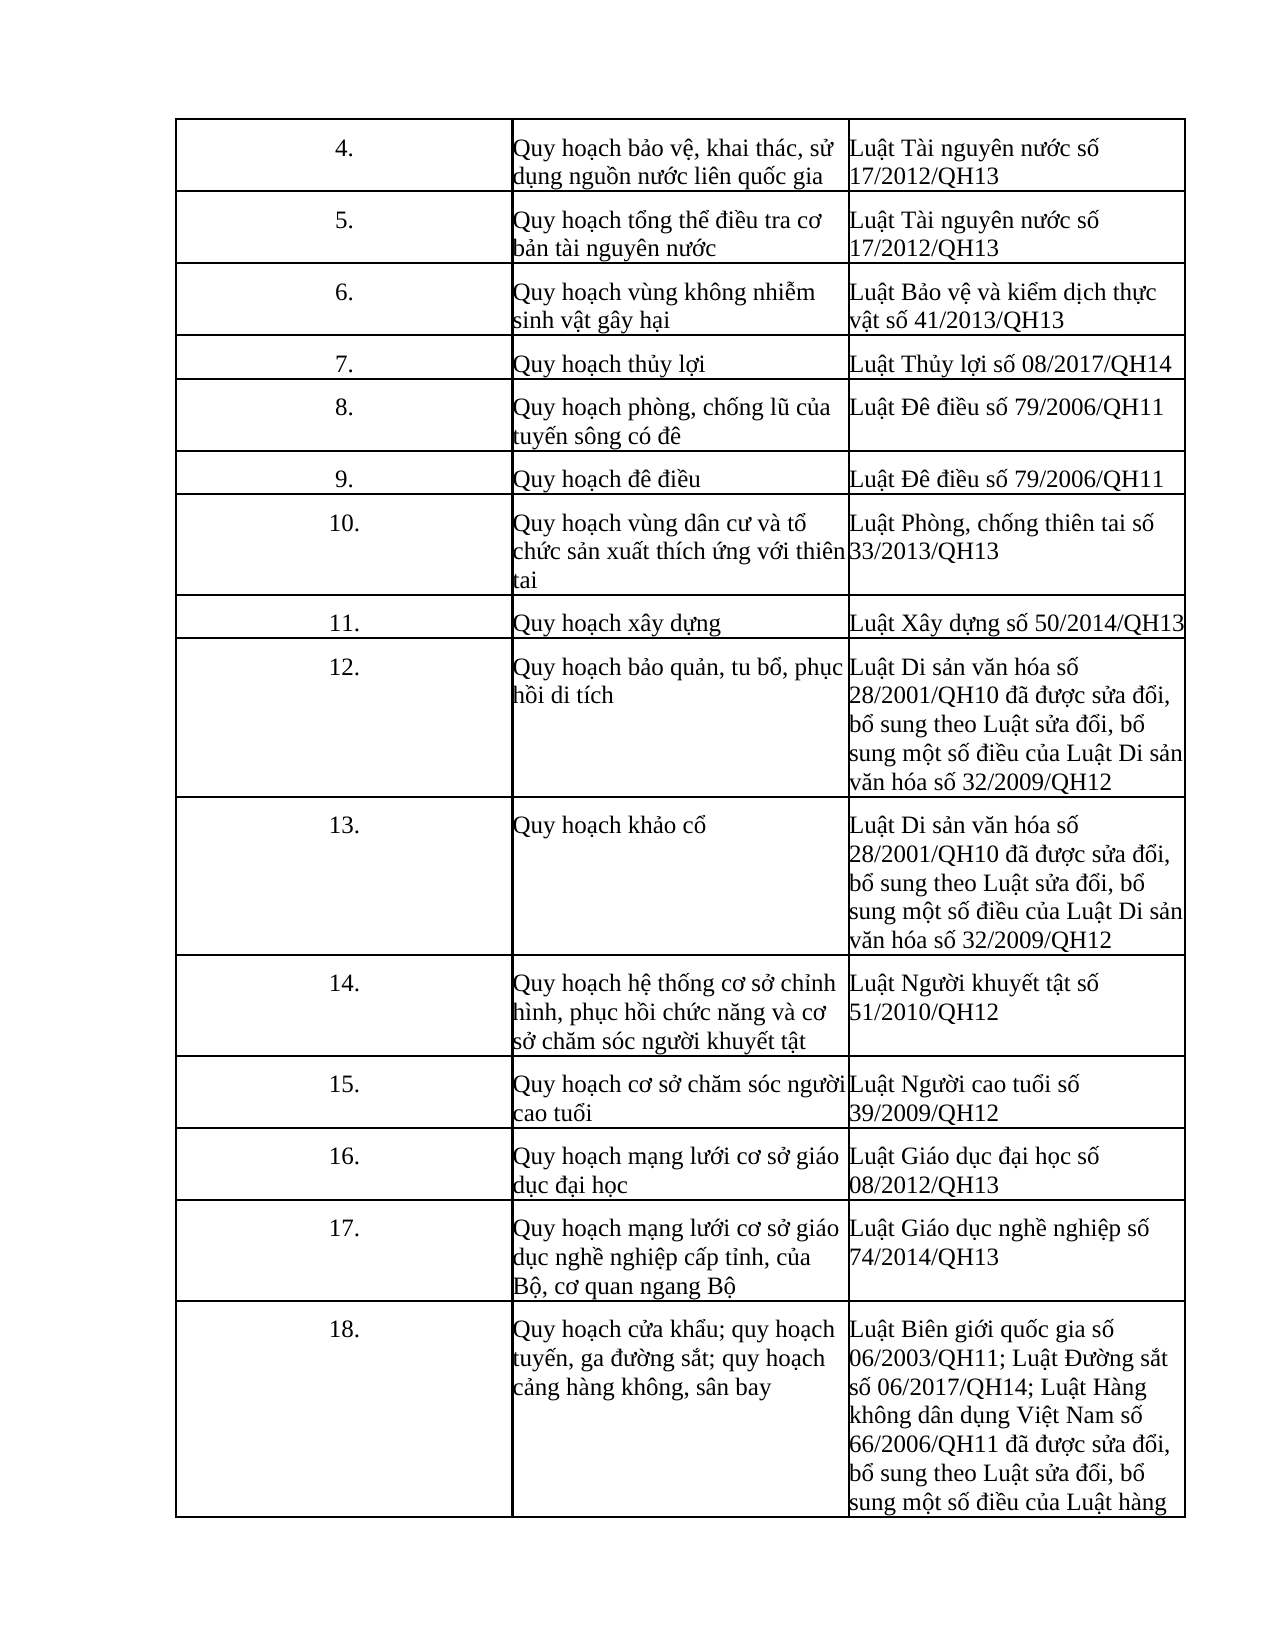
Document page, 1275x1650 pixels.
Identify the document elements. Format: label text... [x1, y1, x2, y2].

table_cell Quy hoạch thủy lợi [514, 336, 848, 378]
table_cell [514, 1302, 848, 1516]
table_cell 13. [177, 798, 511, 954]
table_cell 18. [177, 1302, 511, 1516]
table_cell 10. [177, 495, 511, 594]
table_cell Luật Đê điều số 79/2006/QH11 [850, 380, 1184, 450]
table_cell Quy hoạch vùng không nhiễm sinh vật gây hại [514, 264, 848, 334]
table_cell Quy hoạch khảo cổ [514, 798, 848, 954]
table_cell Luật Di sản văn hóa số 28/2001/QH10 đã được sửa đổi, bổ sung theo Luật sửa đổi, bổ sung một số điều của Luật Di sản văn hóa số 32/2009/QH12 [850, 798, 1184, 954]
table_cell Luật Di sản văn hóa số 28/2001/QH10 đã được sửa đổi, bổ sung theo Luật sửa đổi, bổ sung một số điều của Luật Di sản văn hóa số 32/2009/QH12 [850, 639, 1184, 796]
table_cell 4. [177, 120, 511, 190]
table_cell Quy hoạch đê điều [514, 452, 848, 493]
table_cell 9. [177, 452, 511, 493]
table_cell Luật Người khuyết tật số 51/2010/QH12 [850, 956, 1184, 1055]
table_cell 14. [177, 956, 511, 1055]
table_cell 17. [177, 1201, 511, 1300]
table_cell 8. [177, 380, 511, 450]
table_cell Quy hoạch bảo quản, tu bổ, phục hồi di tích [514, 639, 848, 796]
table_cell Quy hoạch tổng thể điều tra cơ bản tài nguyên nước [514, 192, 848, 262]
table_cell 11. [177, 596, 511, 637]
table_cell Luật Người cao tuổi số 39/2009/QH12 [850, 1057, 1184, 1127]
table_cell Quy hoạch vùng dân cư và tổ chức sản xuất thích ứng với thiên tai [514, 495, 848, 594]
table_cell 6. [177, 264, 511, 334]
table_cell Luật Giáo dục đại học số 08/2012/QH13 [850, 1129, 1184, 1199]
table_cell Quy hoạch xây dựng [514, 596, 848, 637]
table_cell Luật Thủy lợi số 08/2017/QH14 [850, 336, 1184, 378]
table_cell Quy hoạch bảo vệ, khai thác, sử dụng nguồn nước liên quốc gia [514, 120, 848, 190]
table_cell Quy hoạch cơ sở chăm sóc người cao tuổi [514, 1057, 848, 1127]
table_cell Luật Phòng, chống thiên tai số 33/2013/QH13 [850, 495, 1184, 594]
table_cell Luật Giáo dục nghề nghiệp số 74/2014/QH13 [850, 1201, 1184, 1300]
table_cell Luật Tài nguyên nước số 17/2012/QH13 [850, 192, 1184, 262]
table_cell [850, 1302, 1184, 1516]
table_cell Quy hoạch mạng lưới cơ sở giáo dục nghề nghiệp cấp tỉnh, của Bộ, cơ quan ngang Bộ [514, 1201, 848, 1300]
table_cell Quy hoạch mạng lưới cơ sở giáo dục đại học [514, 1129, 848, 1199]
table_cell 12. [177, 639, 511, 796]
table_cell 5. [177, 192, 511, 262]
table_cell Luật Đê điều số 79/2006/QH11 [850, 452, 1184, 493]
table_cell 16. [177, 1129, 511, 1199]
table_cell Quy hoạch phòng, chống lũ của tuyến sông có đê [514, 380, 848, 450]
table_cell Luật Xây dựng số 50/2014/QH13 [850, 596, 1184, 637]
table_cell 15. [177, 1057, 511, 1127]
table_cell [850, 120, 1184, 190]
table_cell Quy hoạch hệ thống cơ sở chỉnh hình, phục hồi chức năng và cơ sở chăm sóc người khuyết tật [514, 956, 848, 1055]
table_cell Luật Bảo vệ và kiểm dịch thực vật số 41/2013/QH13 [850, 264, 1184, 334]
table_cell 7. [177, 336, 511, 378]
